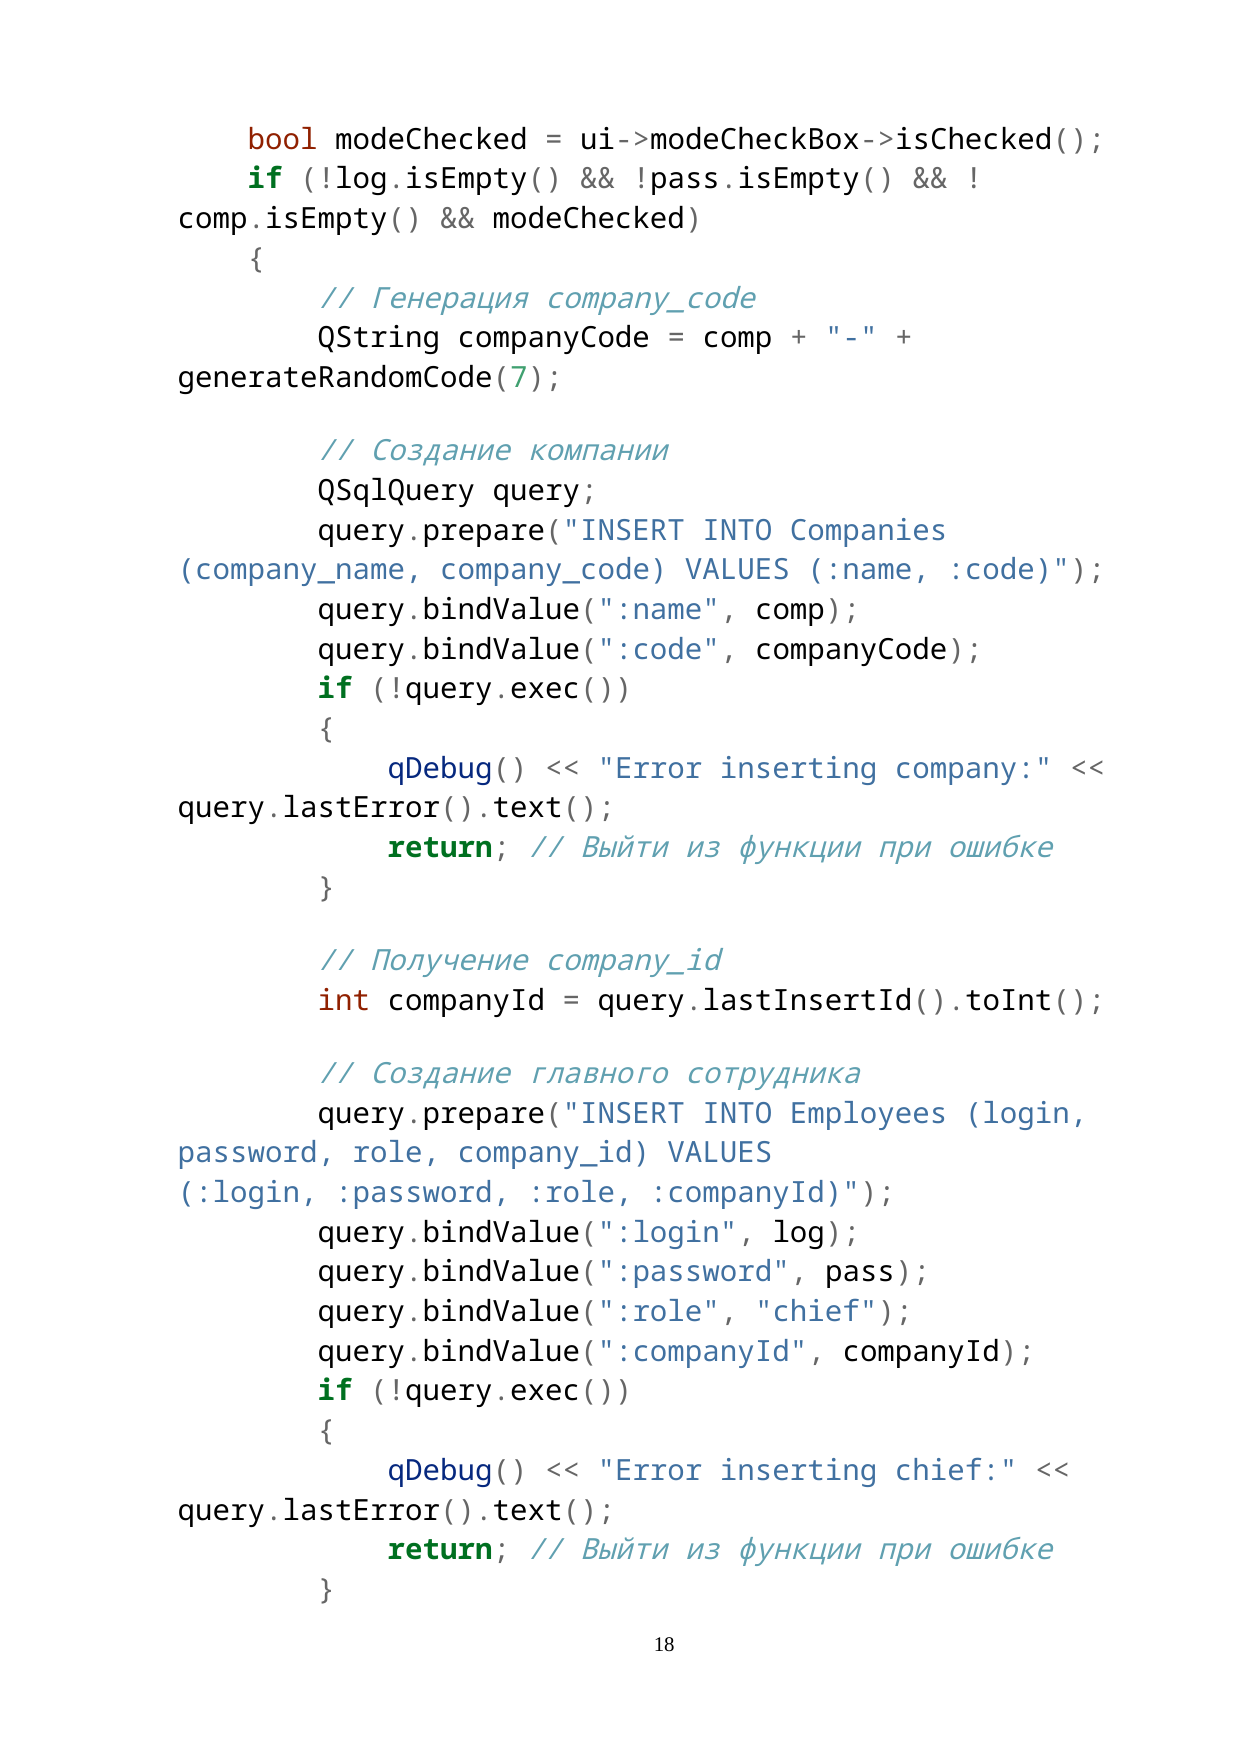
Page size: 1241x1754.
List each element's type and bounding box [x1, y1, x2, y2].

text [177, 118, 1151, 1608]
